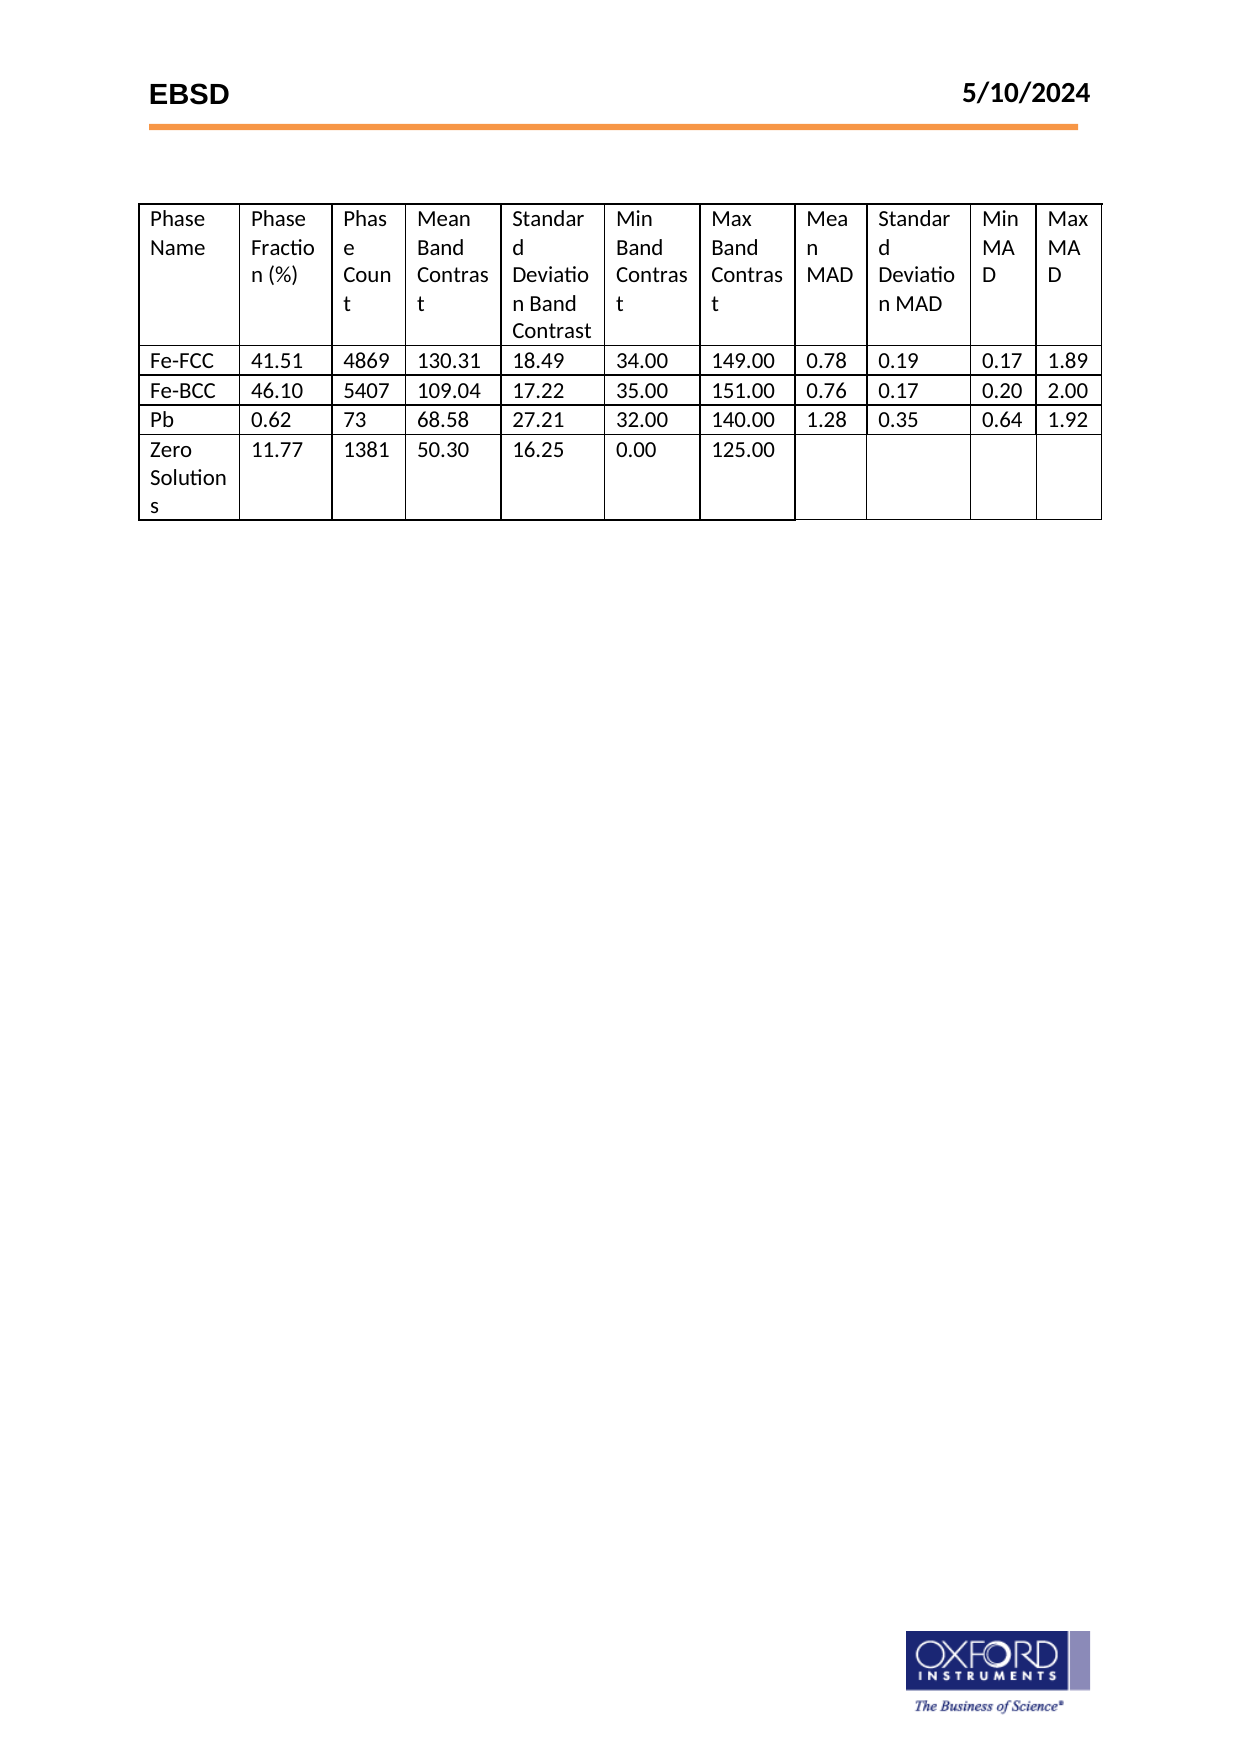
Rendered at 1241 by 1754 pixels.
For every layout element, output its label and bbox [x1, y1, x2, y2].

picture [906, 1631, 1091, 1716]
